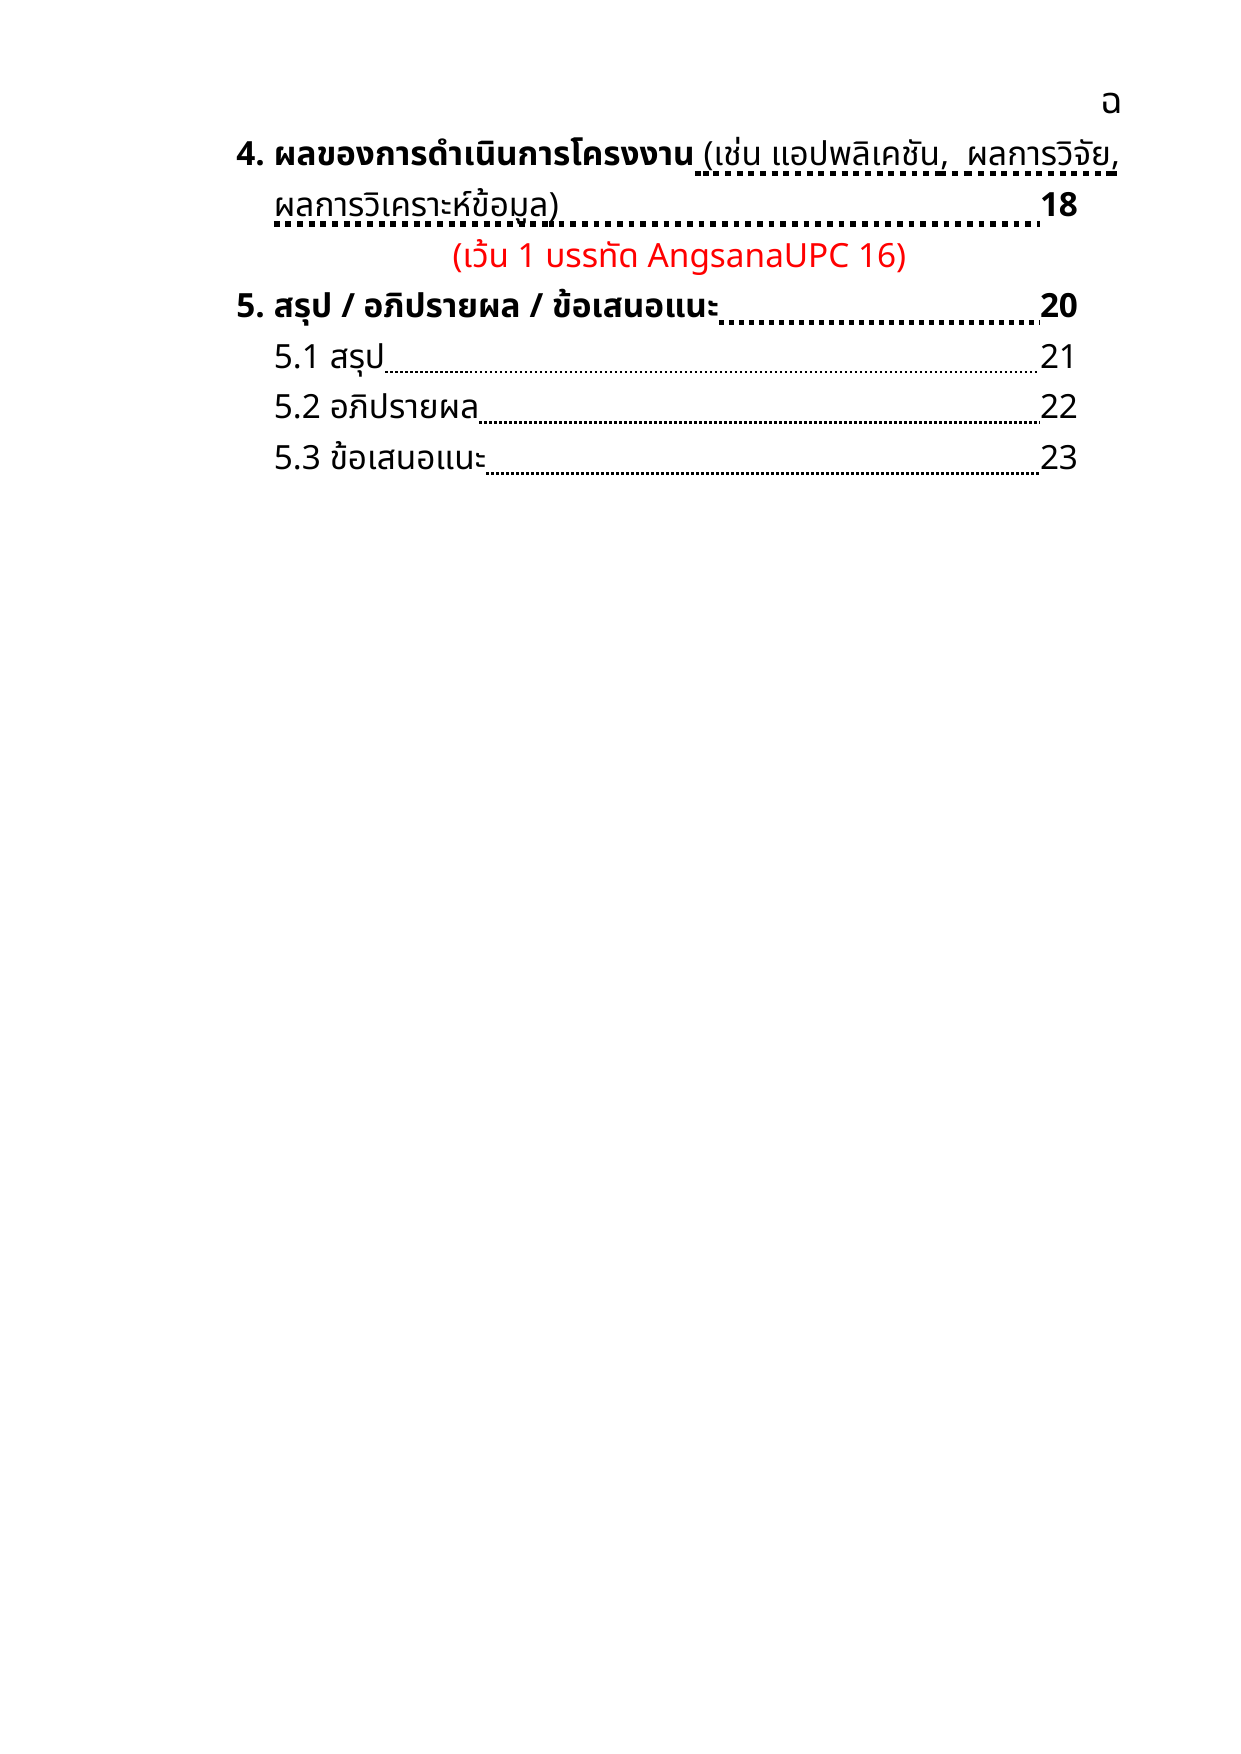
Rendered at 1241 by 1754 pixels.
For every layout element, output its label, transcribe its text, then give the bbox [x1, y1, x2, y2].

list ผลของการดำเนินการโครงงาน (เช่น แอปพลิเคชัน, ผลการวิจัย, ผลการวิเคราะห์ข้อมูล) 18 [236, 130, 1122, 231]
text (เว้น 1 บรรทัด AngsanaUPC 16) [236, 231, 1122, 282]
text 5.3 ข้อเสนอแนะ 23 [274, 434, 1122, 484]
text 5.1 สรุป 21 [274, 333, 1122, 383]
text 5.2 อภิปรายผล 22 [274, 383, 1122, 434]
list สรุป / อภิปรายผล / ข้อเสนอแนะ 20 [236, 282, 1122, 333]
